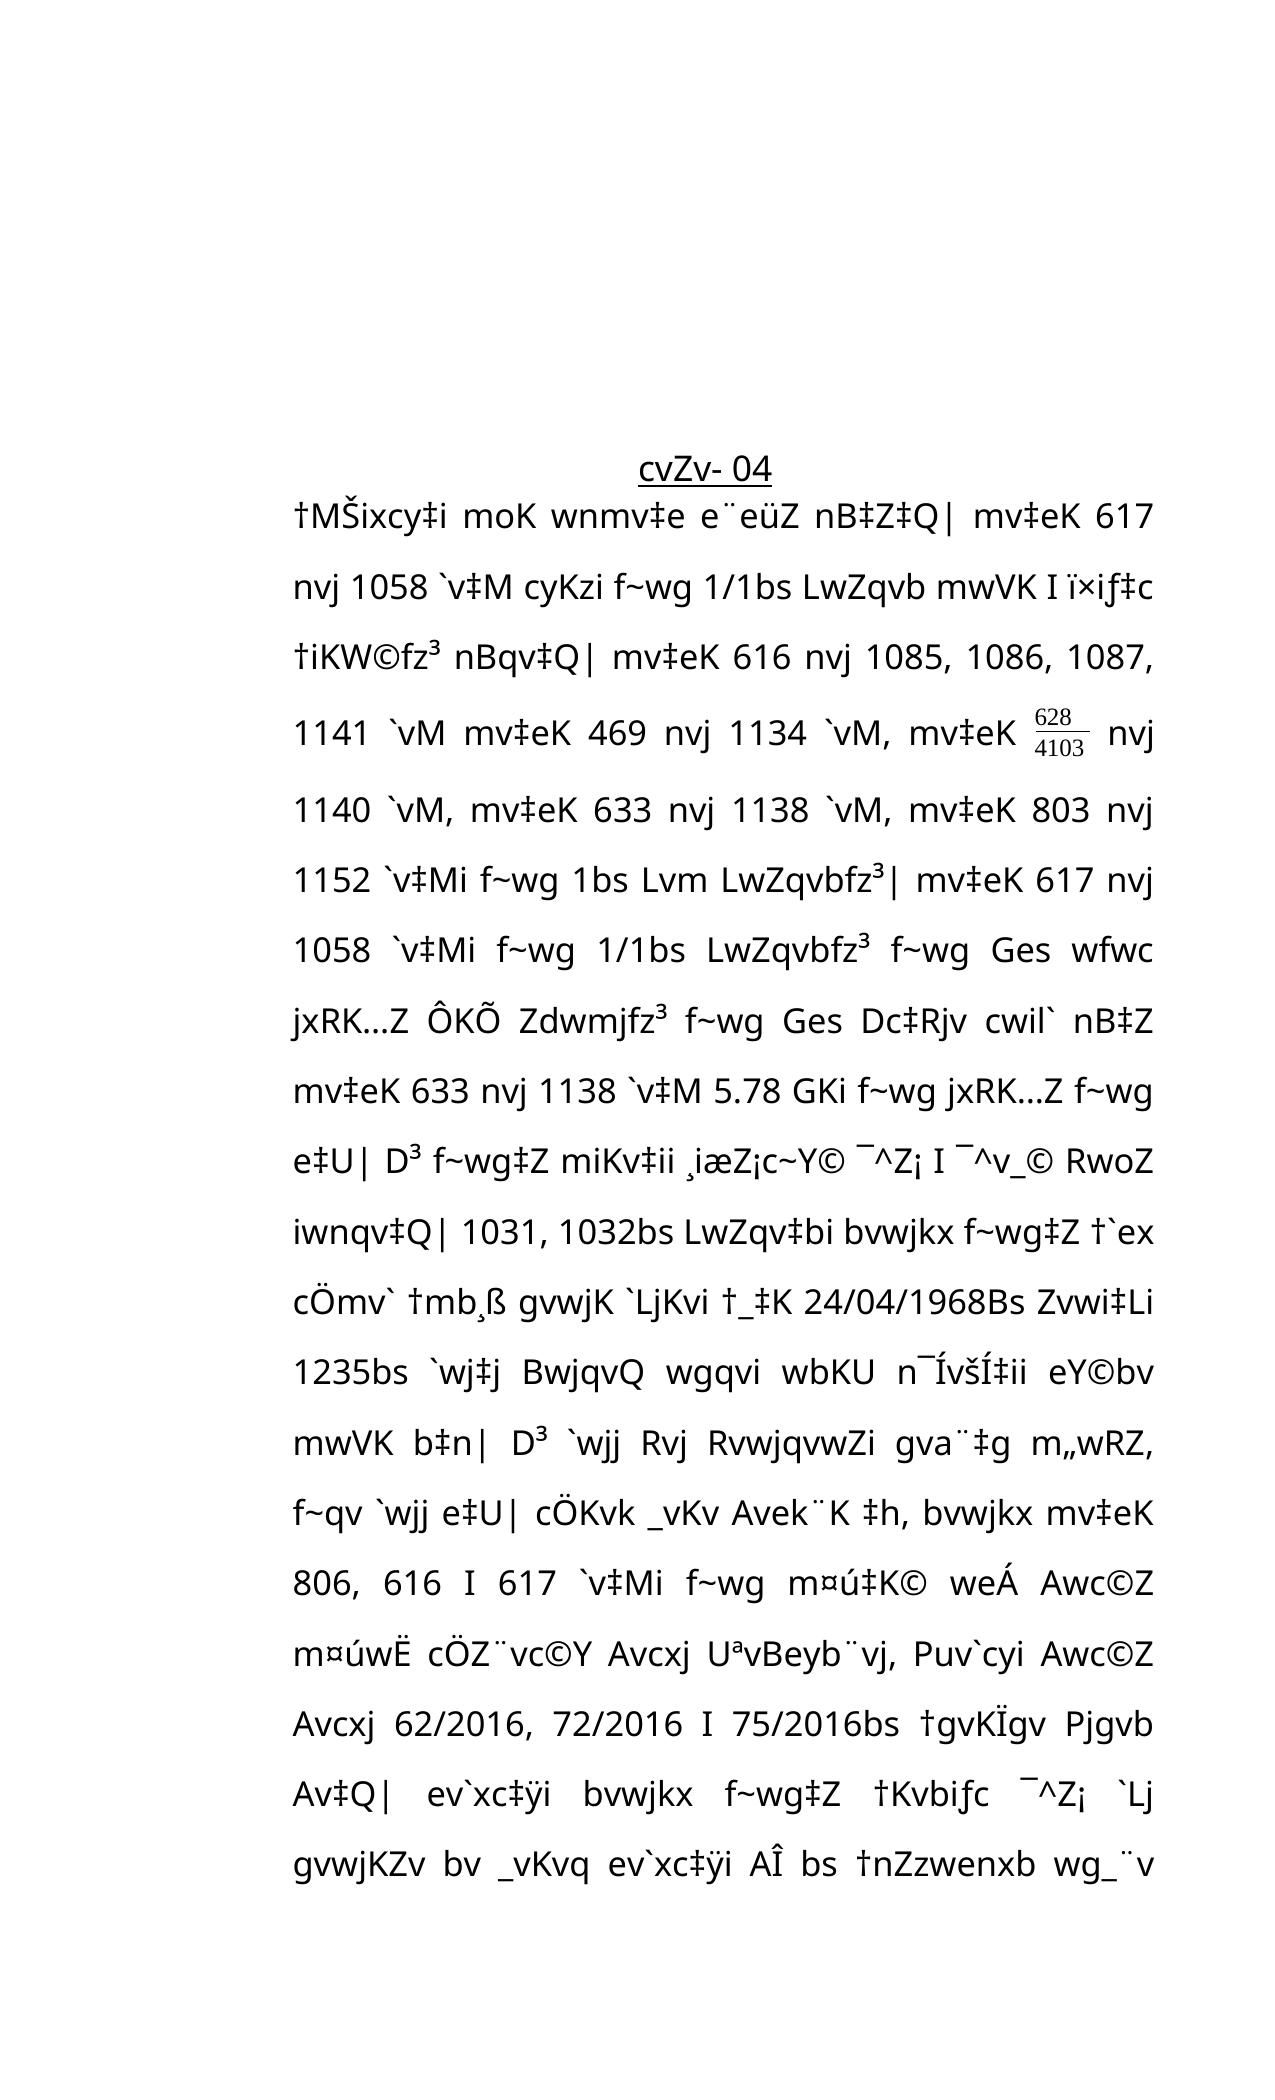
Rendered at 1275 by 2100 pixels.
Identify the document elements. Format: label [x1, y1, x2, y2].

list [255, 492, 1155, 1887]
